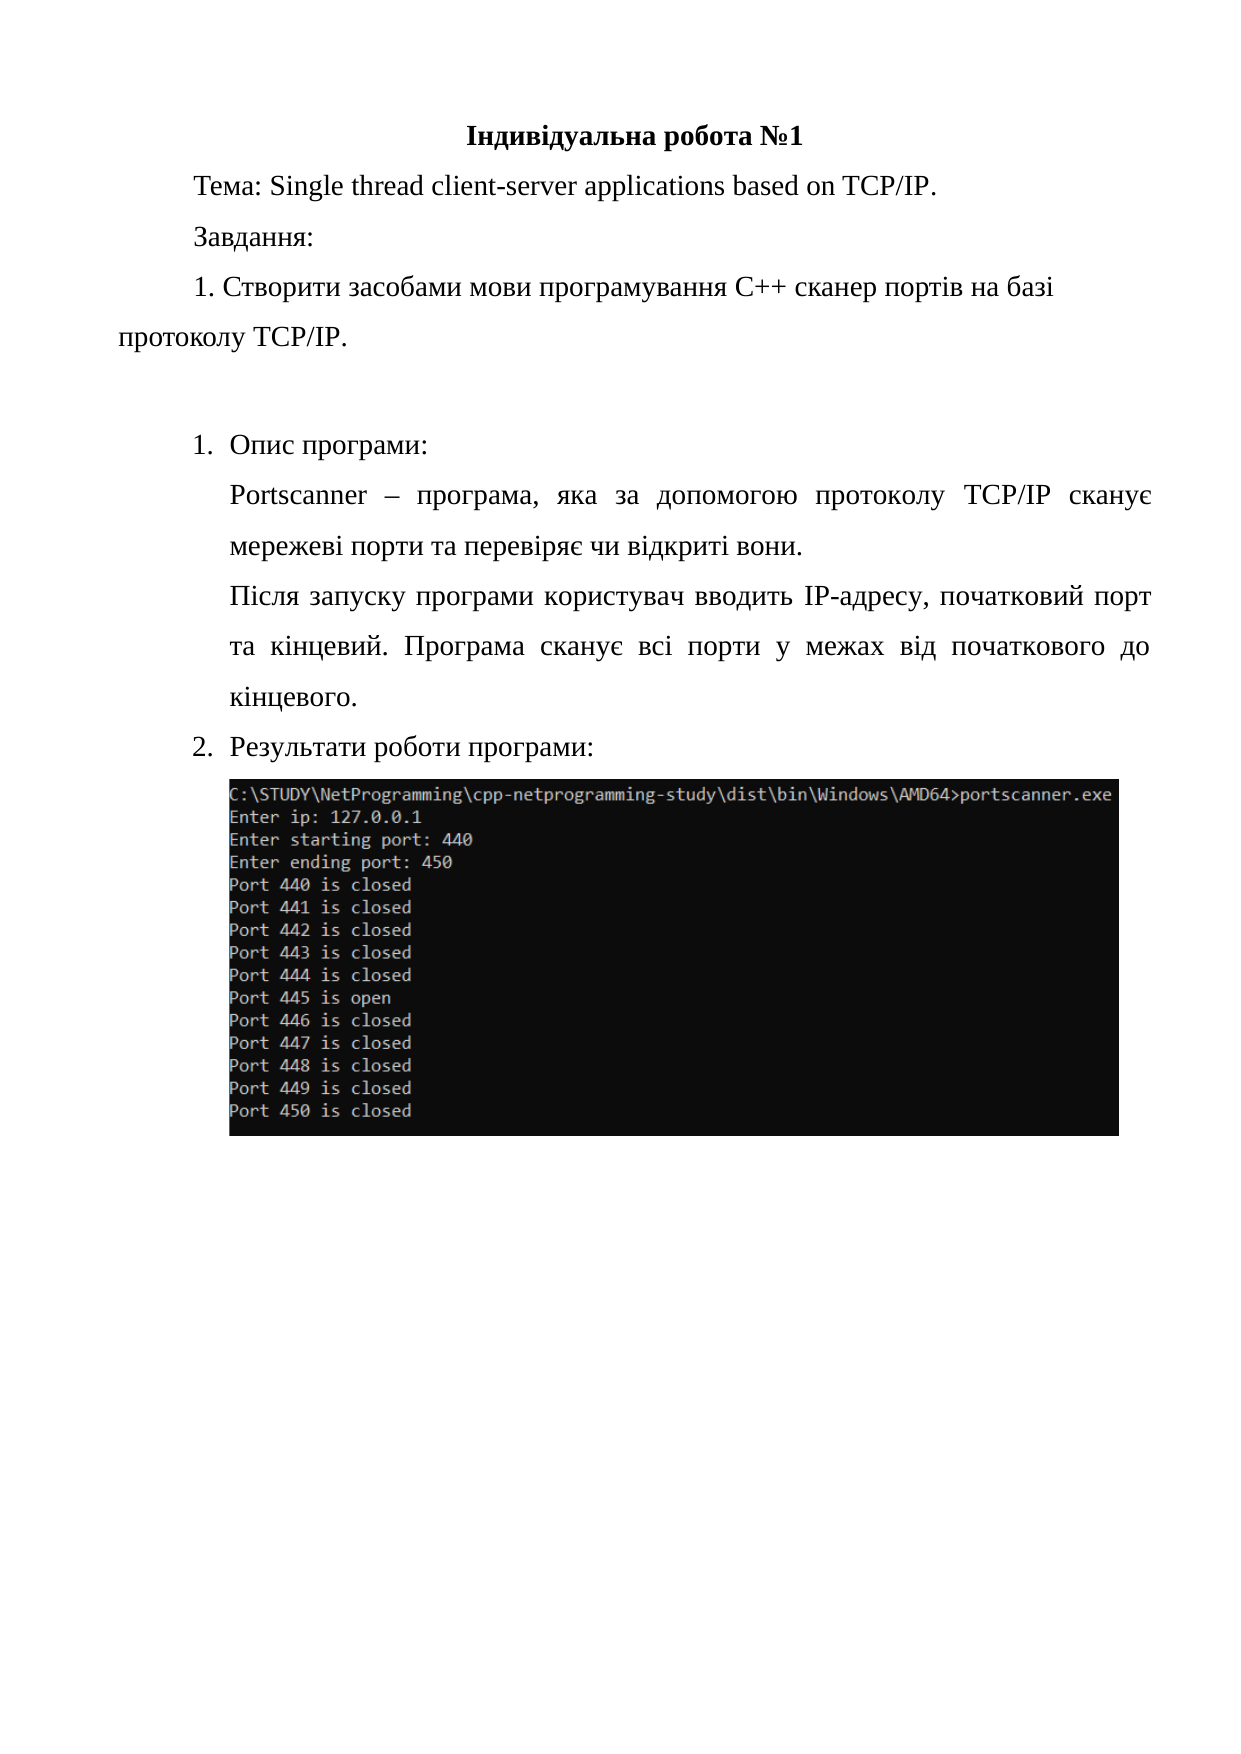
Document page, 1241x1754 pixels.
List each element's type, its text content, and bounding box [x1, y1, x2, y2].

list Опис програми: [192, 427, 1152, 461]
list Результати роботи програми: [192, 729, 1152, 763]
picture [229, 779, 1119, 1136]
text Тема: Single thread client-server applications based on TCP/IP. [118, 168, 1152, 202]
text Індивідуальна робота №1 [118, 118, 1152, 152]
text 1. Створити засобами мови програмування С++ сканер портів на базі протоколу TCP/IP. [118, 269, 1152, 353]
list Portscanner – програма, яка за допомогою протоколу TCP/IP сканує мережеві порти та перевіряє чи відкриті вони. [229, 477, 1152, 561]
text Завдання: [118, 219, 1152, 252]
list Після запуску програми користувач вводить IP-адресу, початковий порт та кінцевий. Програма сканує всі порти у межах від початкового до кінцевого. [229, 578, 1152, 712]
